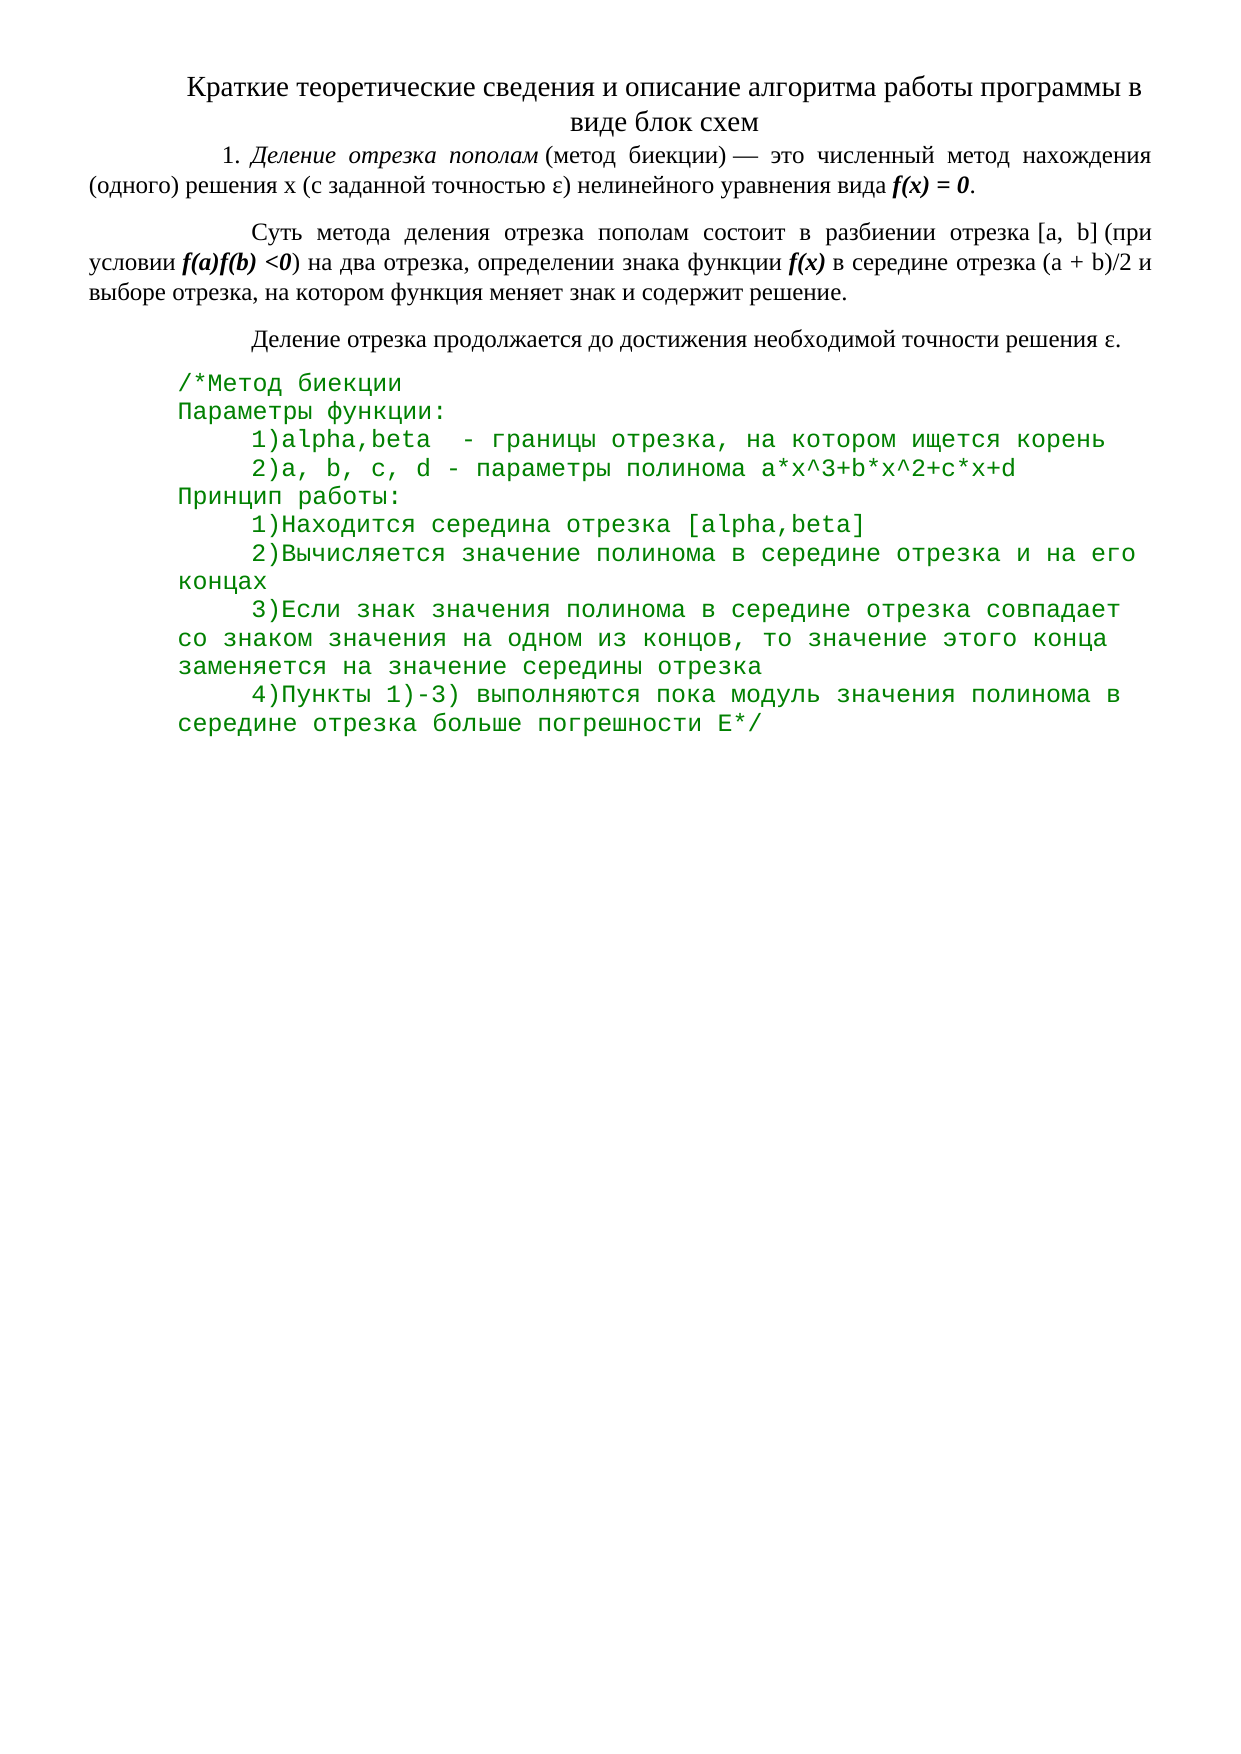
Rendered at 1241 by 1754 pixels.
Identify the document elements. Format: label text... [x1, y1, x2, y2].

text 4)Пункты 1)-3) выполняются пока модуль значения полинома в середине отрезка больше погрешности E*/ [177, 682, 1152, 739]
text Деление отрезка продолжается до достижения необходимой точности решения ε. [88, 324, 1152, 352]
text 1)alpha,beta - границы отрезка, на котором ищется корень [177, 427, 1152, 455]
text /*Метод биекции [177, 370, 1152, 399]
text 2)a, b, c, d - параметры полинома a*x^3+b*x^2+c*x+d [177, 455, 1152, 484]
text Параметры функции: [177, 399, 1152, 427]
text Принцип работы: [177, 484, 1152, 512]
text 2)Вычисляется значение полинома в середине отрезка и на его концах [177, 540, 1152, 597]
text 1)Находится середина отрезка [alpha,beta] [177, 512, 1152, 540]
list Деление отрезка пополам (метод биекции) — это численный метод нахождения (одного) решения x (с заданной точностью ε) нелинейного уравнения вида f(x) = 0. [88, 140, 1152, 199]
text 3)Если знак значения полинома в середине отрезка совпадает со знаком значения на одном из концов, то значение этого конца заменяется на значение середины отрезка [177, 597, 1152, 682]
text Суть метода деления отрезка пополам состоит в разбиении отрезка [a, b] (при условии f(a)f(b) <0) на два отрезка, определении знака функции f(x) в середине отрезка (a + b)/2 и выборе отрезка, на котором функция меняет знак и содержит решение. [88, 217, 1152, 306]
subtitle Краткие теоретические сведения и описание алгоритма работы программы в виде блок схем [177, 69, 1152, 138]
